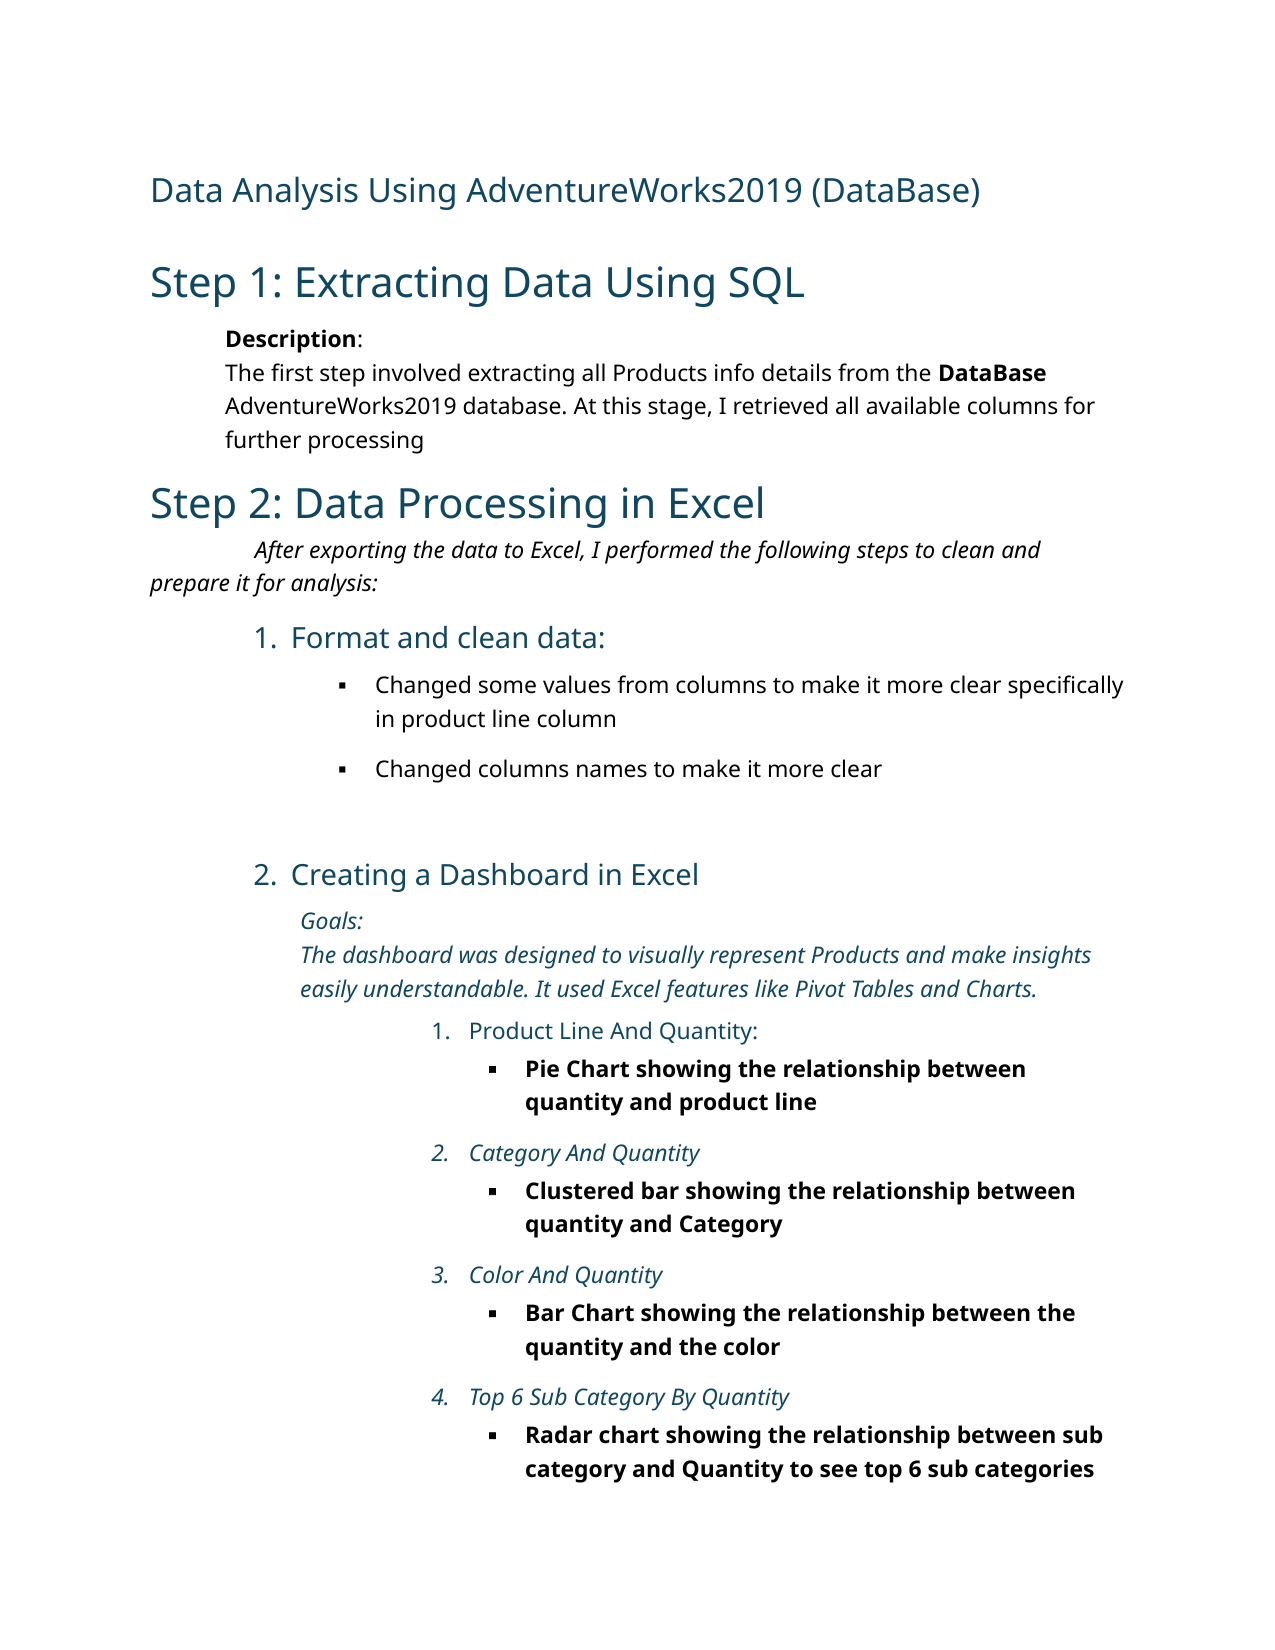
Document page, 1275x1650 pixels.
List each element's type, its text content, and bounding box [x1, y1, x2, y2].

subtitle Category And Quantity [431, 1137, 1125, 1168]
subtitle Color And Quantity [431, 1259, 1125, 1290]
subtitle Creating a Dashboard in Excel [253, 854, 1125, 894]
list Changed columns names to make it more clear [337, 753, 1125, 784]
list Radar chart showing the relationship between sub category and Quantity to see top 6 sub categories [487, 1419, 1125, 1484]
text Step 2: Data Processing in Excel After exporting the data to Excel, I performed the following steps to clean and prepare it for analysis: [150, 474, 1125, 599]
list Pie Chart showing the relationship between quantity and product line [487, 1053, 1125, 1118]
subtitle Data Analysis Using AdventureWorks2019 (DataBase) [150, 167, 1125, 212]
text Description: The first step involved extracting all Products info details from the DataBase AdventureWorks2019 database. At this stage, I retrieved all available columns for further processing [225, 323, 1125, 455]
list Bar Chart showing the relationship between the quantity and the color [487, 1297, 1125, 1362]
subtitle Product Line And Quantity: [431, 1015, 1125, 1046]
subtitle Top 6 Sub Category By Quantity [431, 1381, 1125, 1412]
subtitle Format and clean data: [253, 618, 1125, 657]
list Changed some values from columns to make it more clear specifically in product line column [337, 669, 1125, 734]
subtitle Goals: The dashboard was designed to visually represent Products and make insights easily understandable. It used Excel features like Pivot Tables and Charts. [300, 905, 1125, 1004]
subtitle Step 1: Extracting Data Using SQL [150, 253, 1125, 310]
list Clustered bar showing the relationship between quantity and Category [487, 1175, 1125, 1240]
